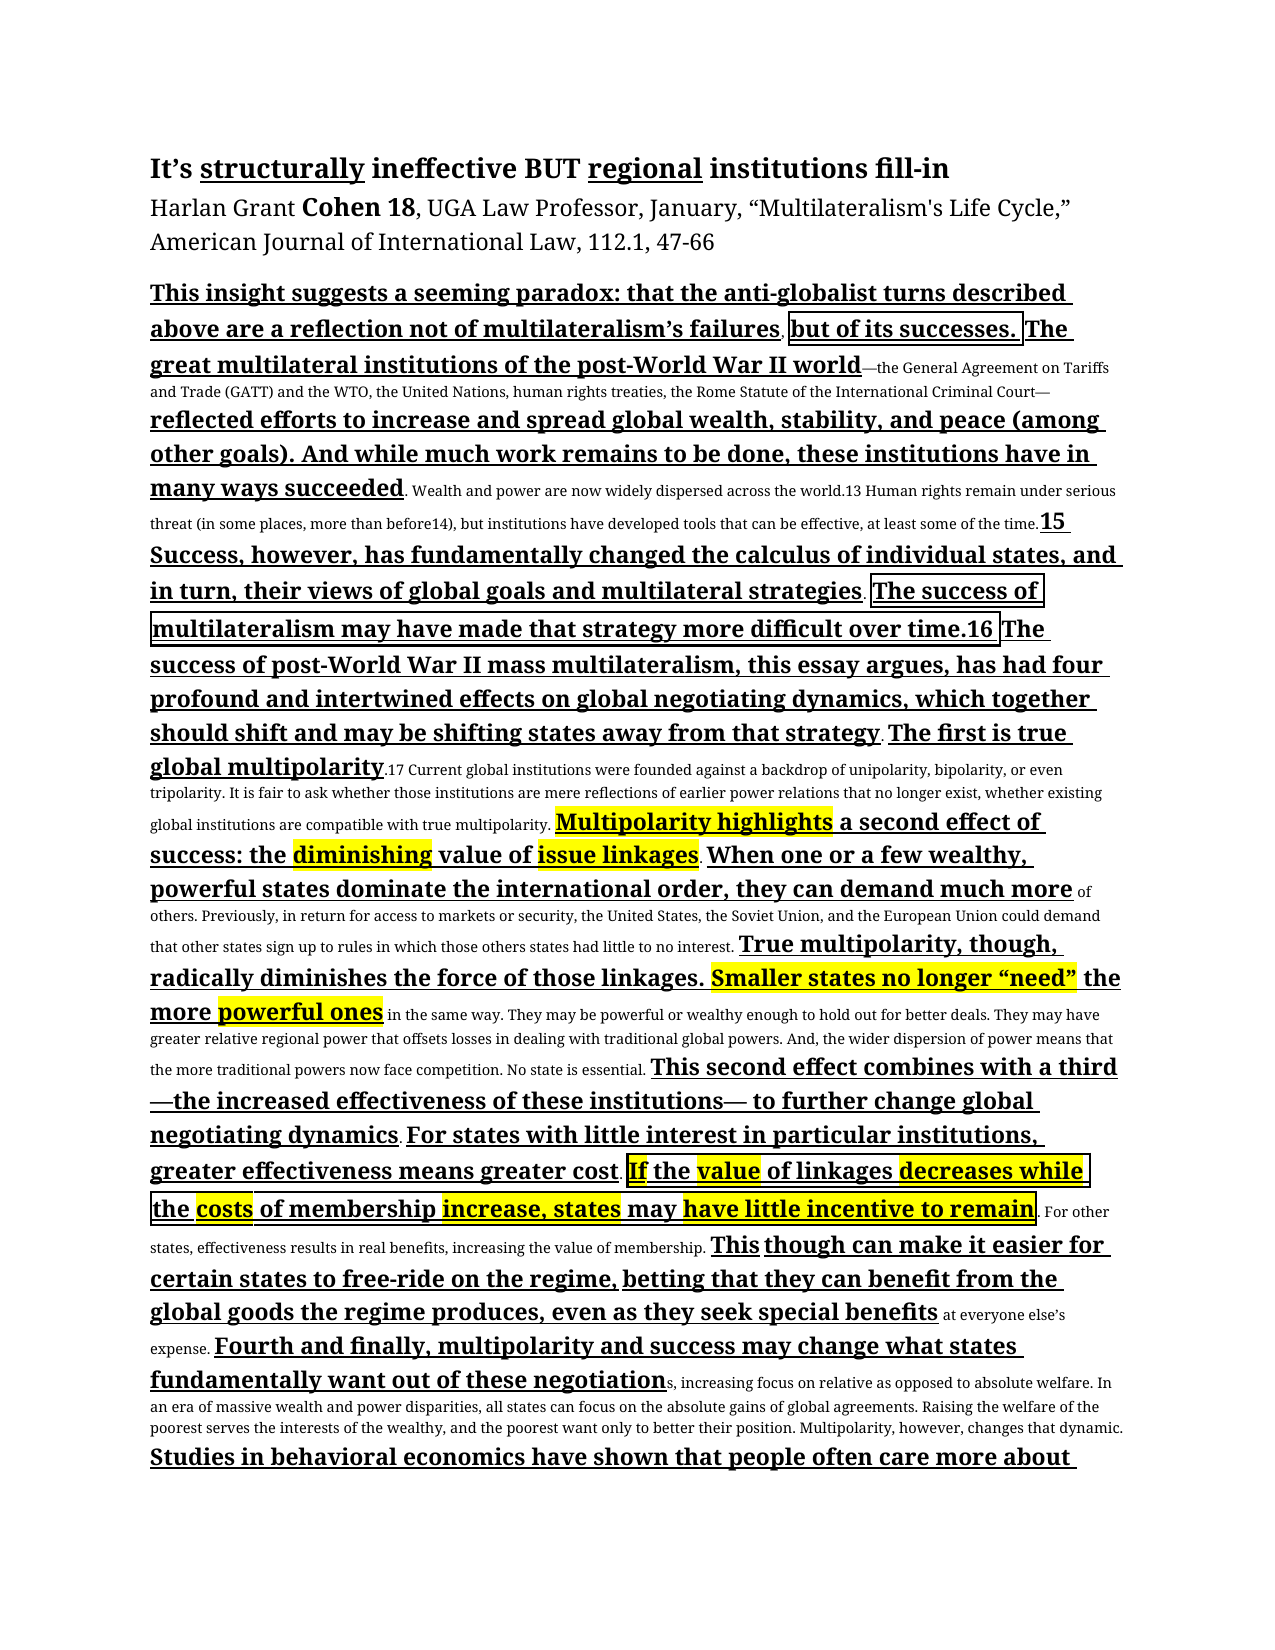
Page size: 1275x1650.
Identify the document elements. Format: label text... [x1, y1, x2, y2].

subtitle It’s structurally ineffective BUT regional institutions fill-in [150, 150, 1125, 187]
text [150, 277, 1125, 1472]
text Harlan Grant Cohen 18, UGA Law Professor, January, “Multilateralism's Life Cycle,” American Journal of International Law, 112.1, 47-66 [150, 190, 1125, 258]
